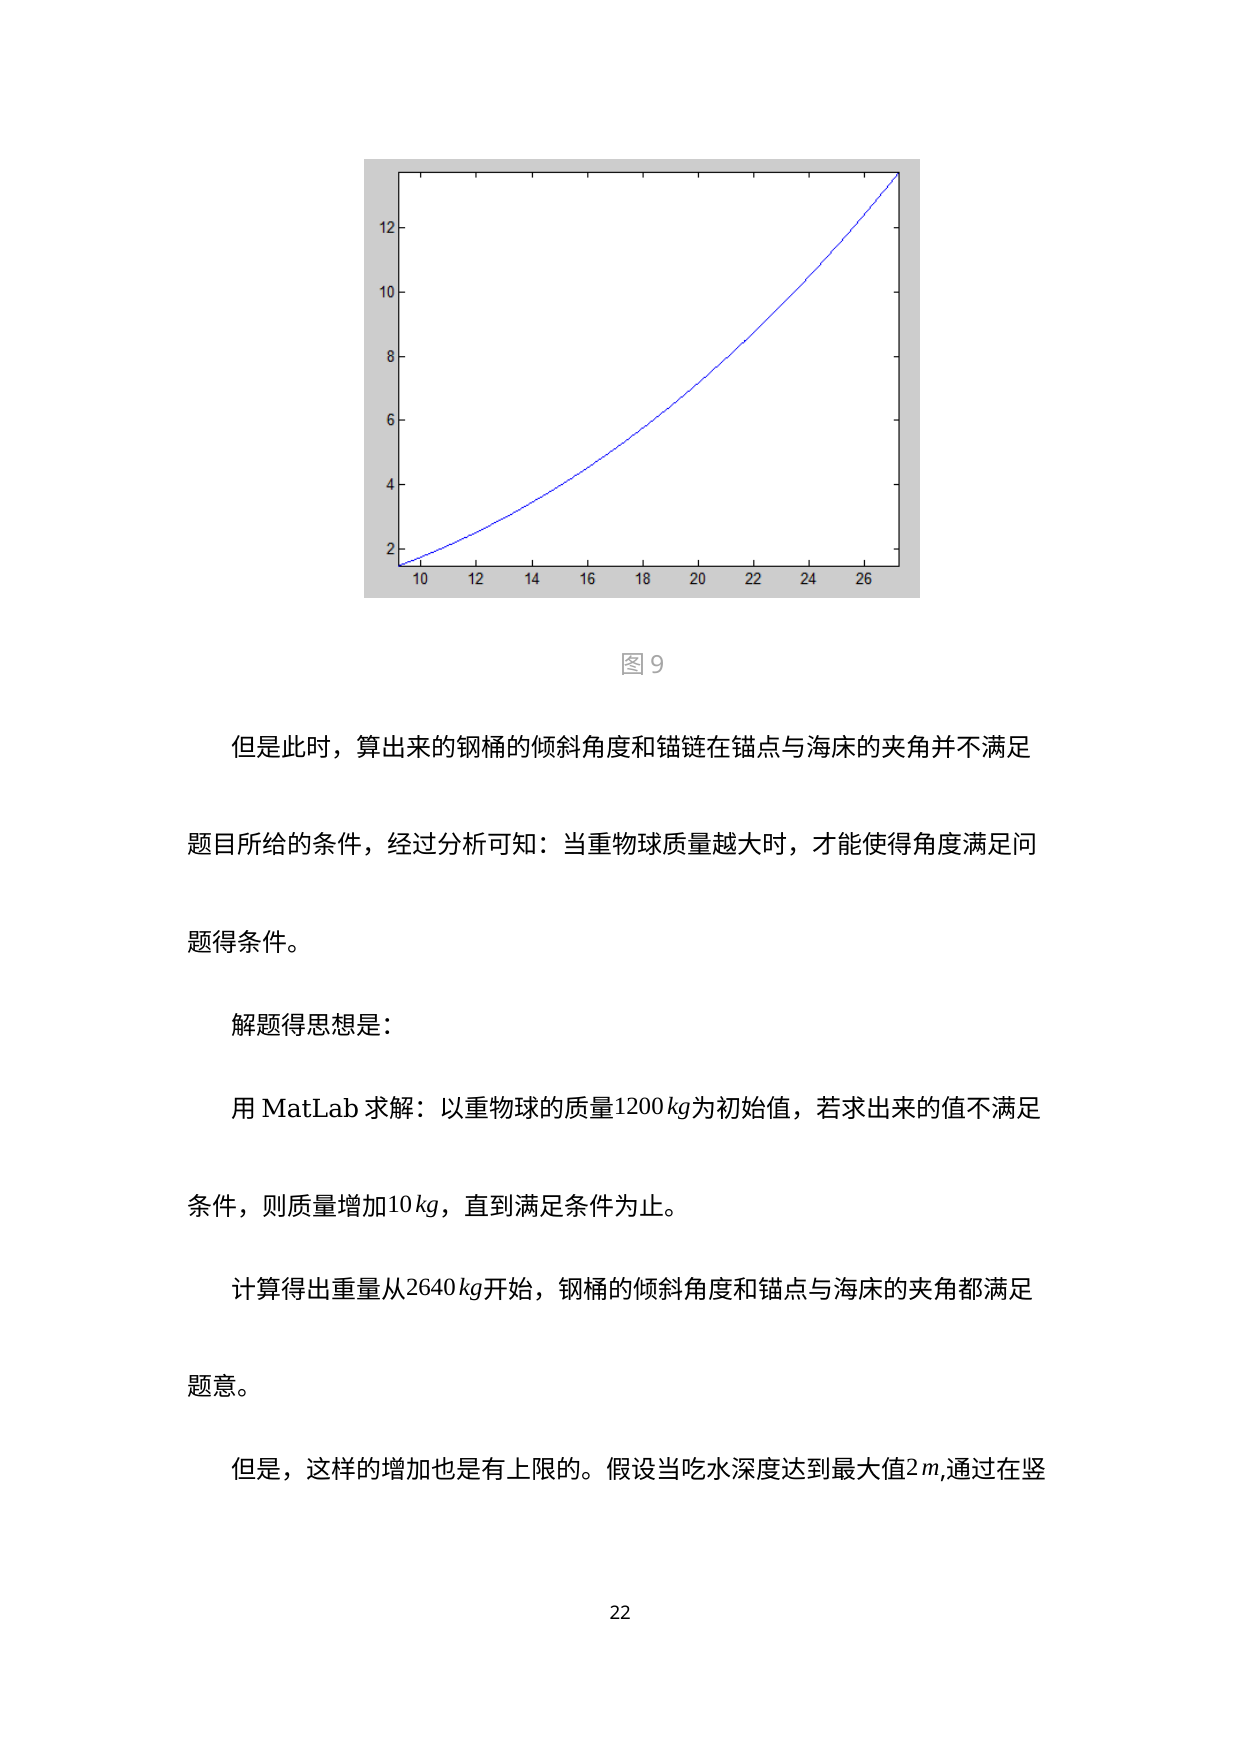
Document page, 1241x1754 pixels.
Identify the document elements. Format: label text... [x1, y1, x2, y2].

text 用MatLab求解：以重物球的质量为初始值，若求出来的值不满足条件，则质量增加，直到满足条件为止。 [187, 1074, 1053, 1237]
text 图9 [187, 630, 1053, 695]
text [187, 1435, 1053, 1500]
text 计算得出重量从开始，钢桶的倾斜角度和锚点与海床的夹角都满足题意。 [187, 1255, 1053, 1417]
text 解题得思想是： [187, 991, 1053, 1056]
picture [364, 159, 920, 598]
text 但是此时，算出来的钢桶的倾斜角度和锚链在锚点与海床的夹角并不满足题目所给的条件，经过分析可知：当重物球质量越大时，才能使得角度满足问题得条件。 [187, 713, 1053, 973]
